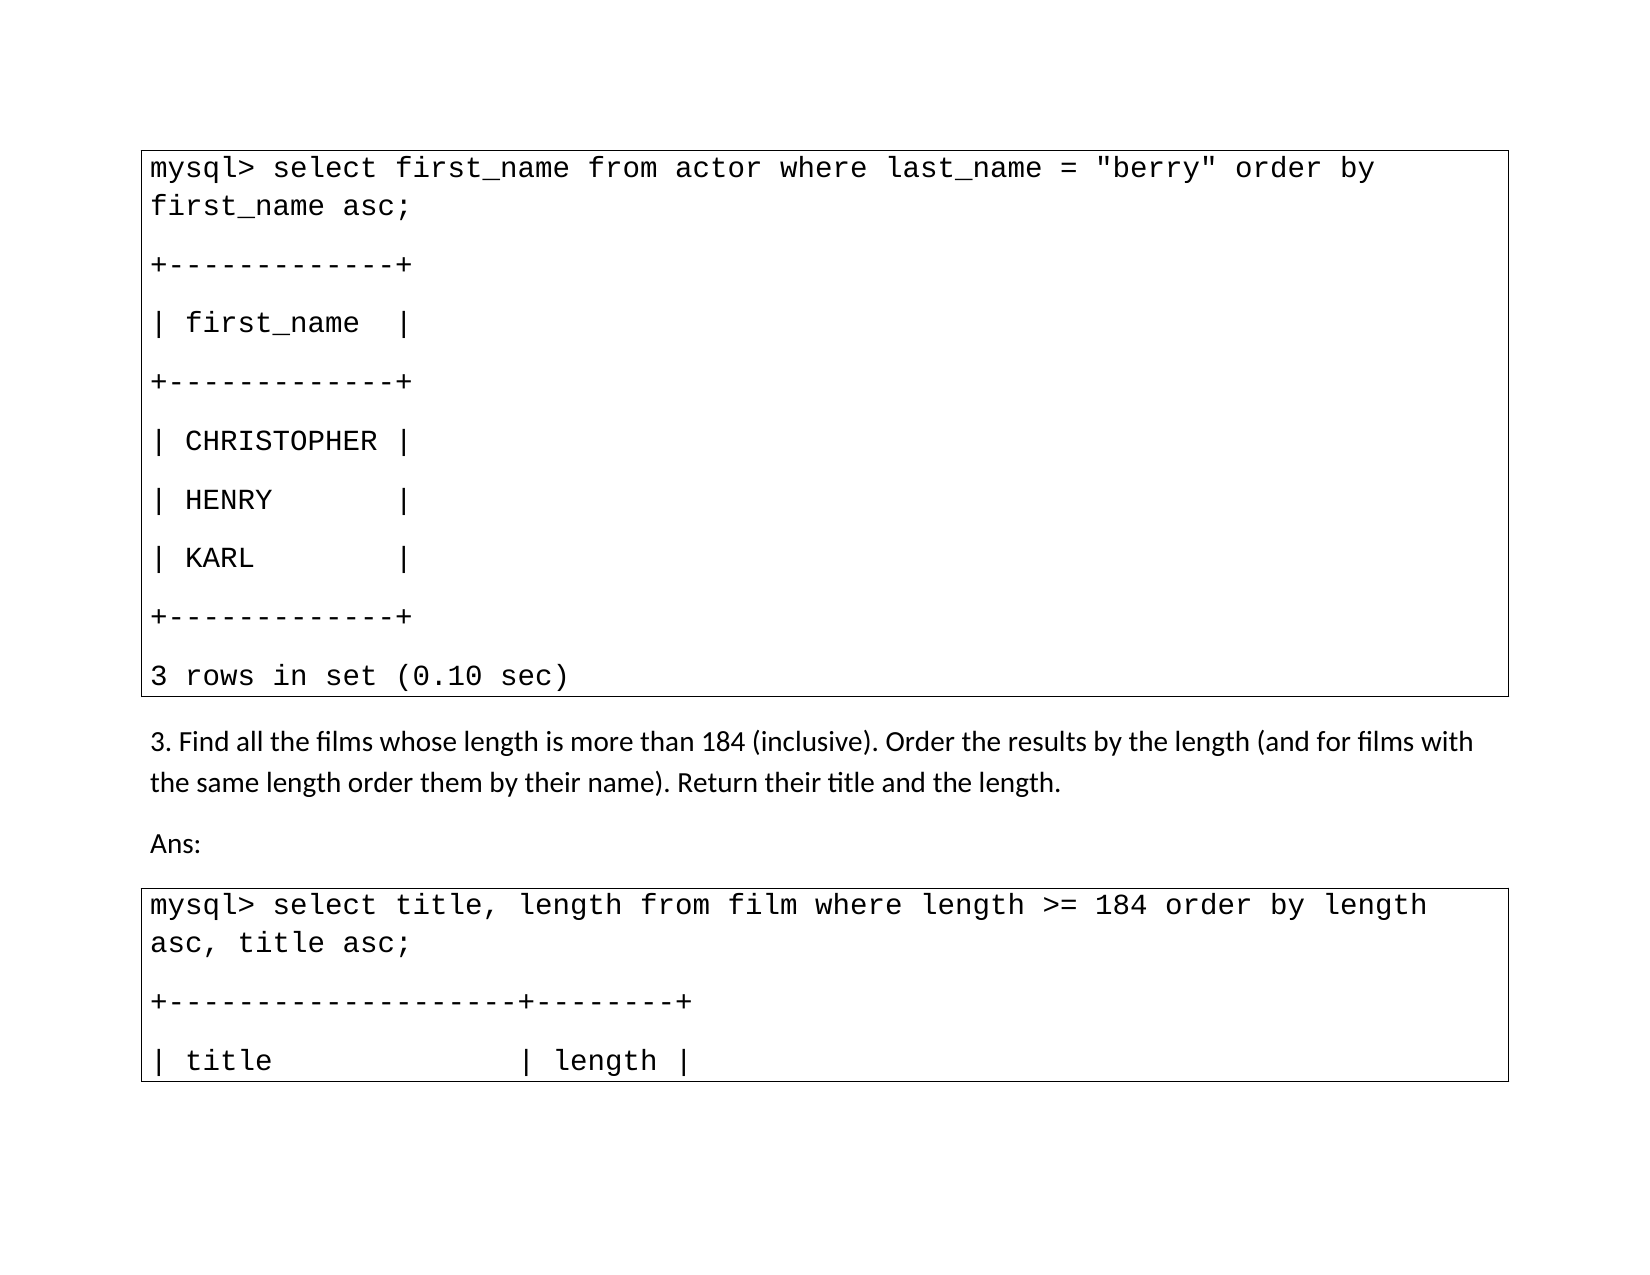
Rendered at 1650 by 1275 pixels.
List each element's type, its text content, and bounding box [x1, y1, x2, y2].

text +--------------------+--------+ [142, 984, 1508, 1020]
text mysql> select title, length from film where length >= 184 order by length asc, title asc; [142, 889, 1508, 961]
text Ans: [150, 826, 1500, 861]
text | CHRISTOPHER | [142, 423, 1508, 459]
text | HENRY | [142, 482, 1508, 518]
text | first_name | [142, 305, 1508, 342]
text 3 rows in set (0.10 sec) [142, 658, 1508, 696]
text mysql> select first_name from actor where last_name = "berry" order by first_name asc; [142, 151, 1508, 224]
text | KARL | [142, 540, 1508, 577]
text +-------------+ [142, 364, 1508, 400]
text 3. Find all the films whose length is more than 184 (inclusive). Order the results by the length (and for films with the same length order them by their name). Return their title and the length. [150, 723, 1500, 799]
text | title | length | [142, 1043, 1508, 1081]
text +-------------+ [142, 247, 1508, 283]
text +-------------+ [142, 599, 1508, 635]
